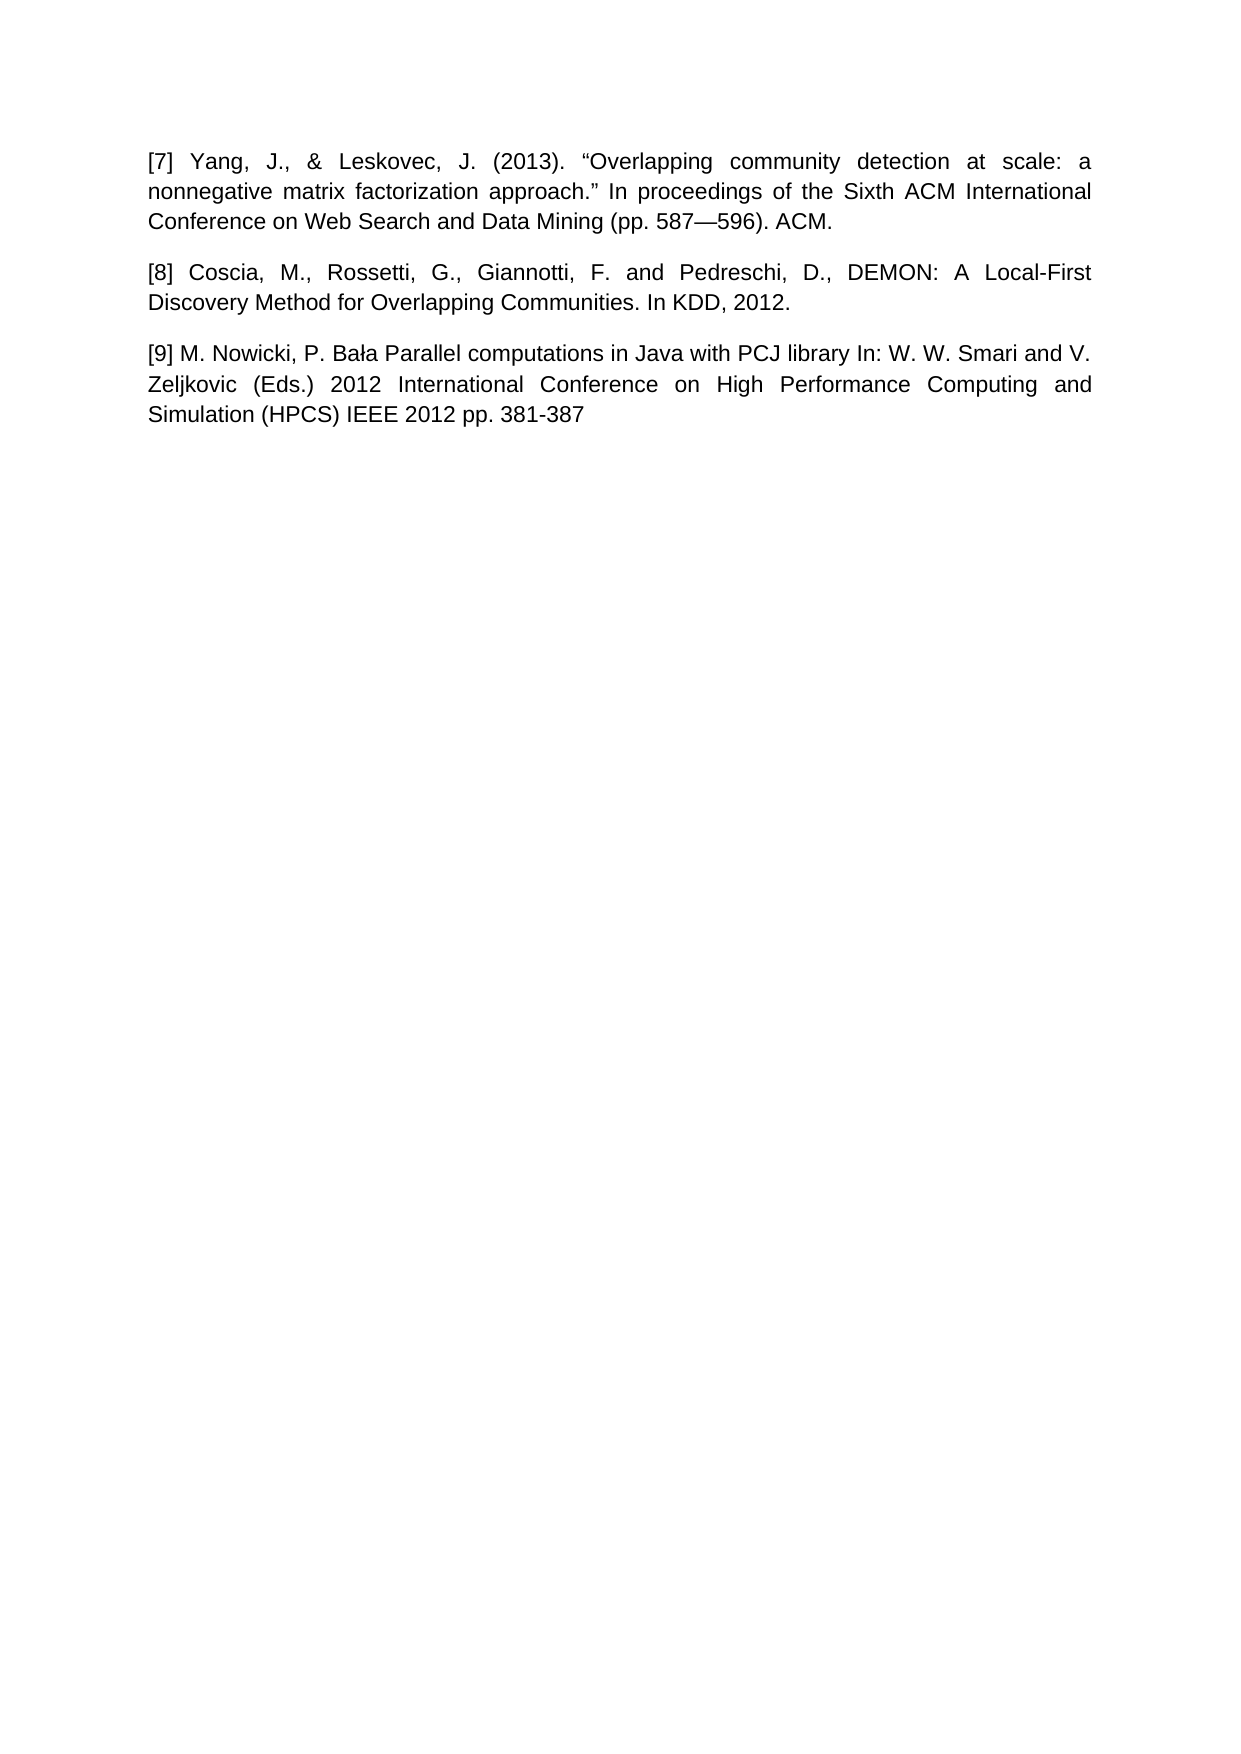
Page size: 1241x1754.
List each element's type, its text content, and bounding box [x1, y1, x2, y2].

text [9] M. Nowicki, P. Bała Parallel computations in Java with PCJ library In: W. W. Smari and V. Zeljkovic (Eds.) 2012 International Conference on High Performance Computing and Simulation (HPCS) IEEE 2012 pp. 381-387 [148, 340, 1093, 427]
text [7] Yang, J., & Leskovec, J. (2013). “Overlapping community detection at scale: a nonnegative matrix factorization approach.” In proceedings of the Sixth ACM International Conference on Web Search and Data Mining (pp. 587—596). ACM. [148, 148, 1093, 234]
text [8] Coscia, M., Rossetti, G., Giannotti, F. and Pedreschi, D., DEMON: A Local-First Discovery Method for Overlapping Communities. In KDD, 2012. [148, 259, 1093, 316]
